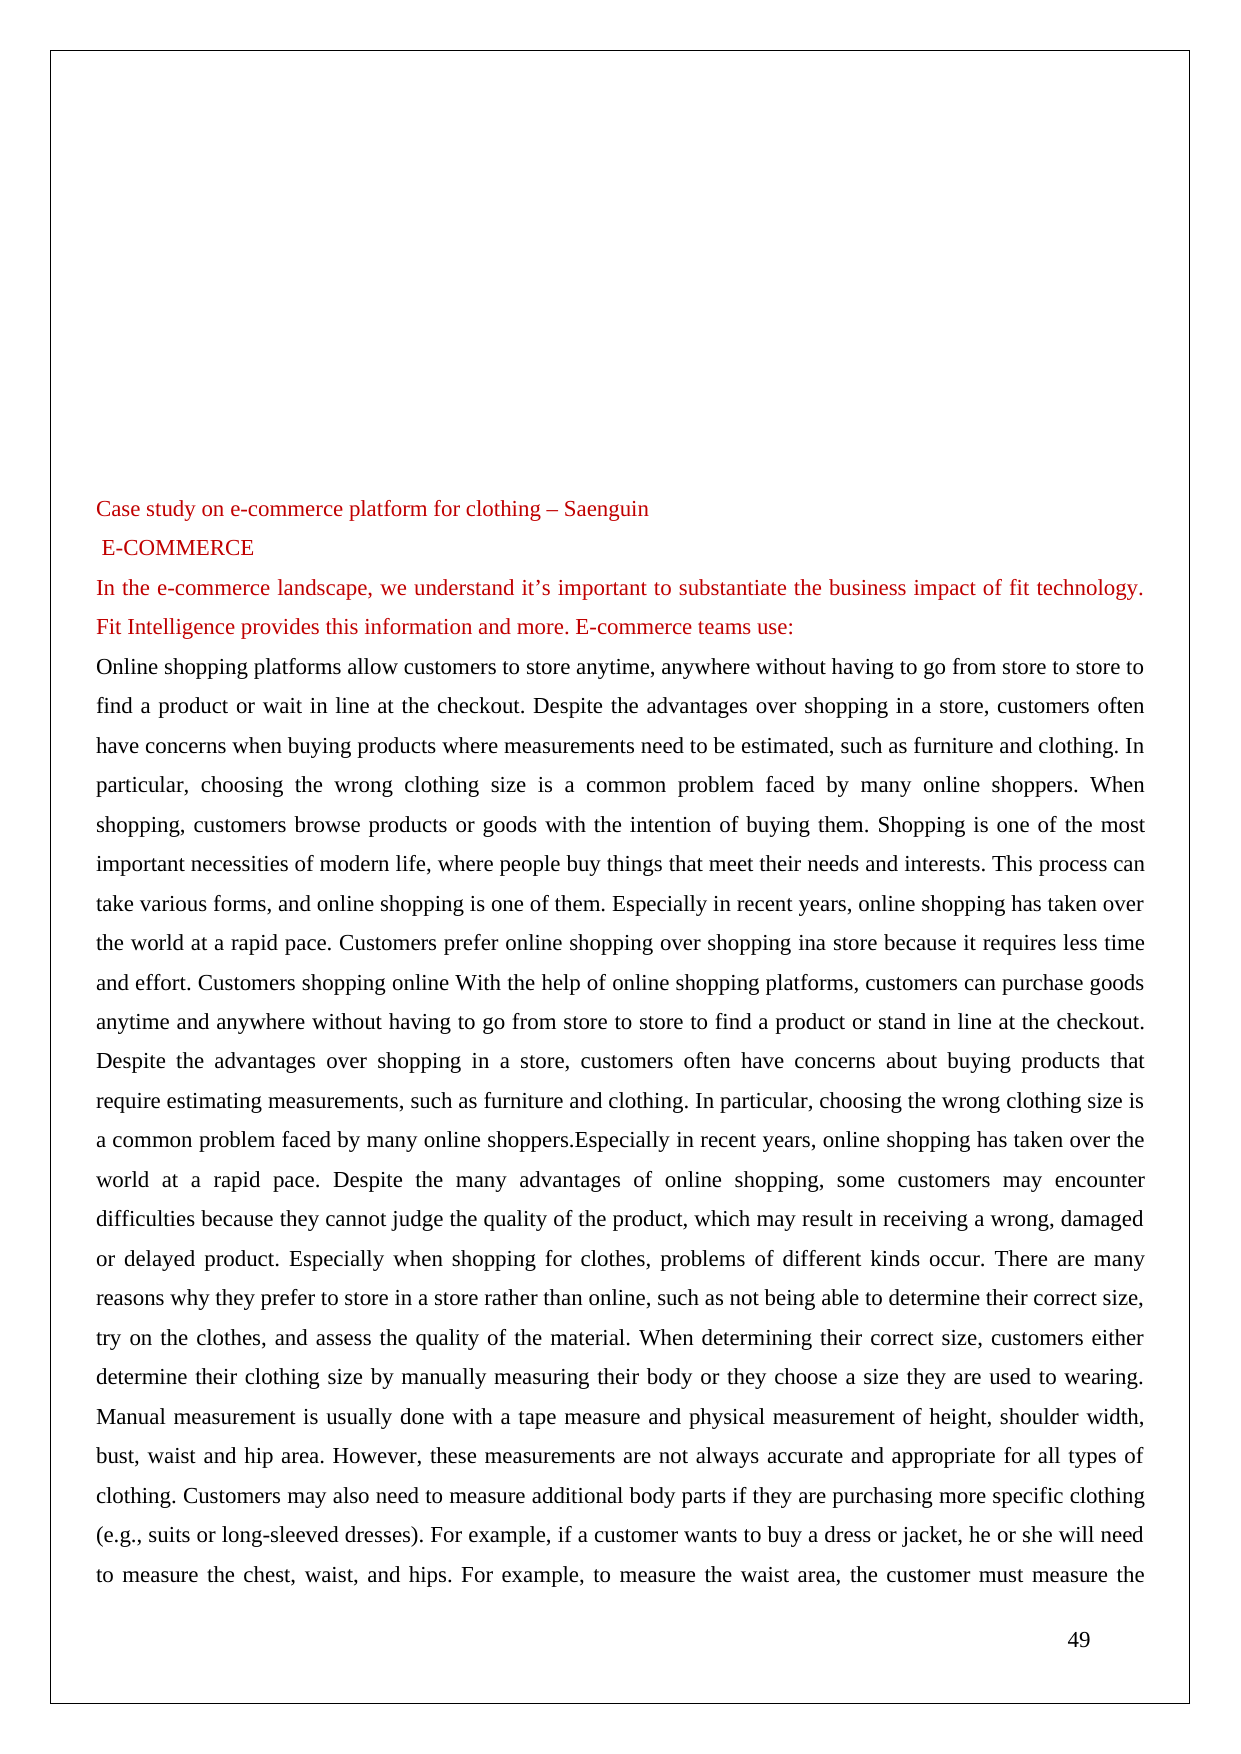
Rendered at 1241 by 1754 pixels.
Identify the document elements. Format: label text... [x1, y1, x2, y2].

text In the e-commerce landscape, we understand it’s important to substantiate the business impact of fit technology. Fit Intelligence provides this information and more. E-commerce teams use: [96, 574, 1146, 640]
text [96, 653, 1146, 1587]
text Case study on e-commerce platform for clothing – Saenguin [96, 495, 1146, 521]
text E-COMMERCE [96, 534, 1146, 561]
